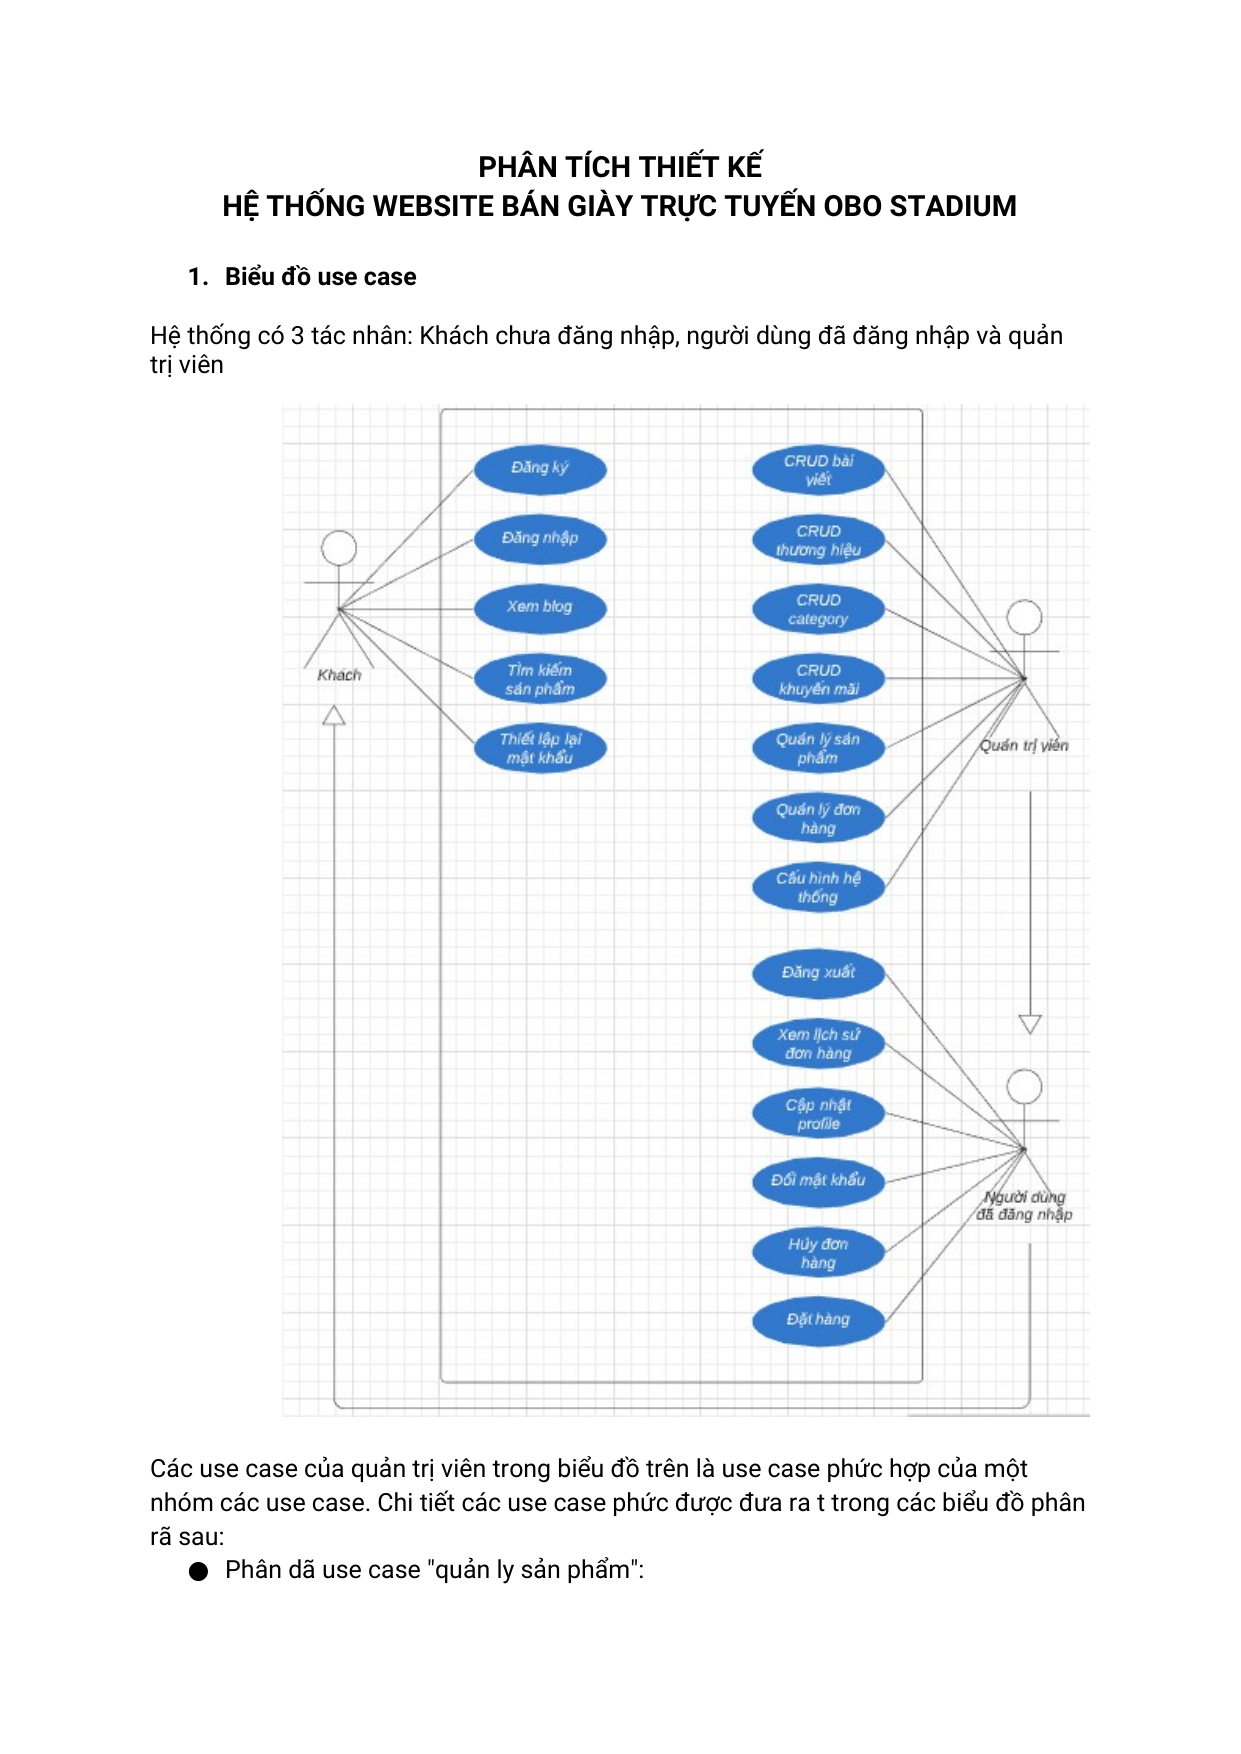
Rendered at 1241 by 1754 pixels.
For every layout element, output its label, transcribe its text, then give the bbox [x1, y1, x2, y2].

text PHÂN TÍCH THIẾT KẾ [150, 150, 1090, 184]
picture [282, 404, 1091, 1417]
list Phân dã use case "quản ly sản phẩm": [187, 1555, 1090, 1584]
text Hệ thống có 3 tác nhân: Khách chưa đăng nhập, người dùng đã đăng nhập và quản trị viên [150, 321, 1090, 379]
text HỆ THỐNG WEBSITE BÁN GIÀY TRỰC TUYẾN OBO STADIUM [150, 189, 1090, 223]
text Các use case của quản trị viên trong biểu đồ trên là use case phức hợp của một nhóm các use case. Chi tiết các use case phức được đưa ra t trong các biểu đồ phân rã sau: [150, 1454, 1090, 1551]
list Biểu đồ use case [187, 262, 1090, 291]
